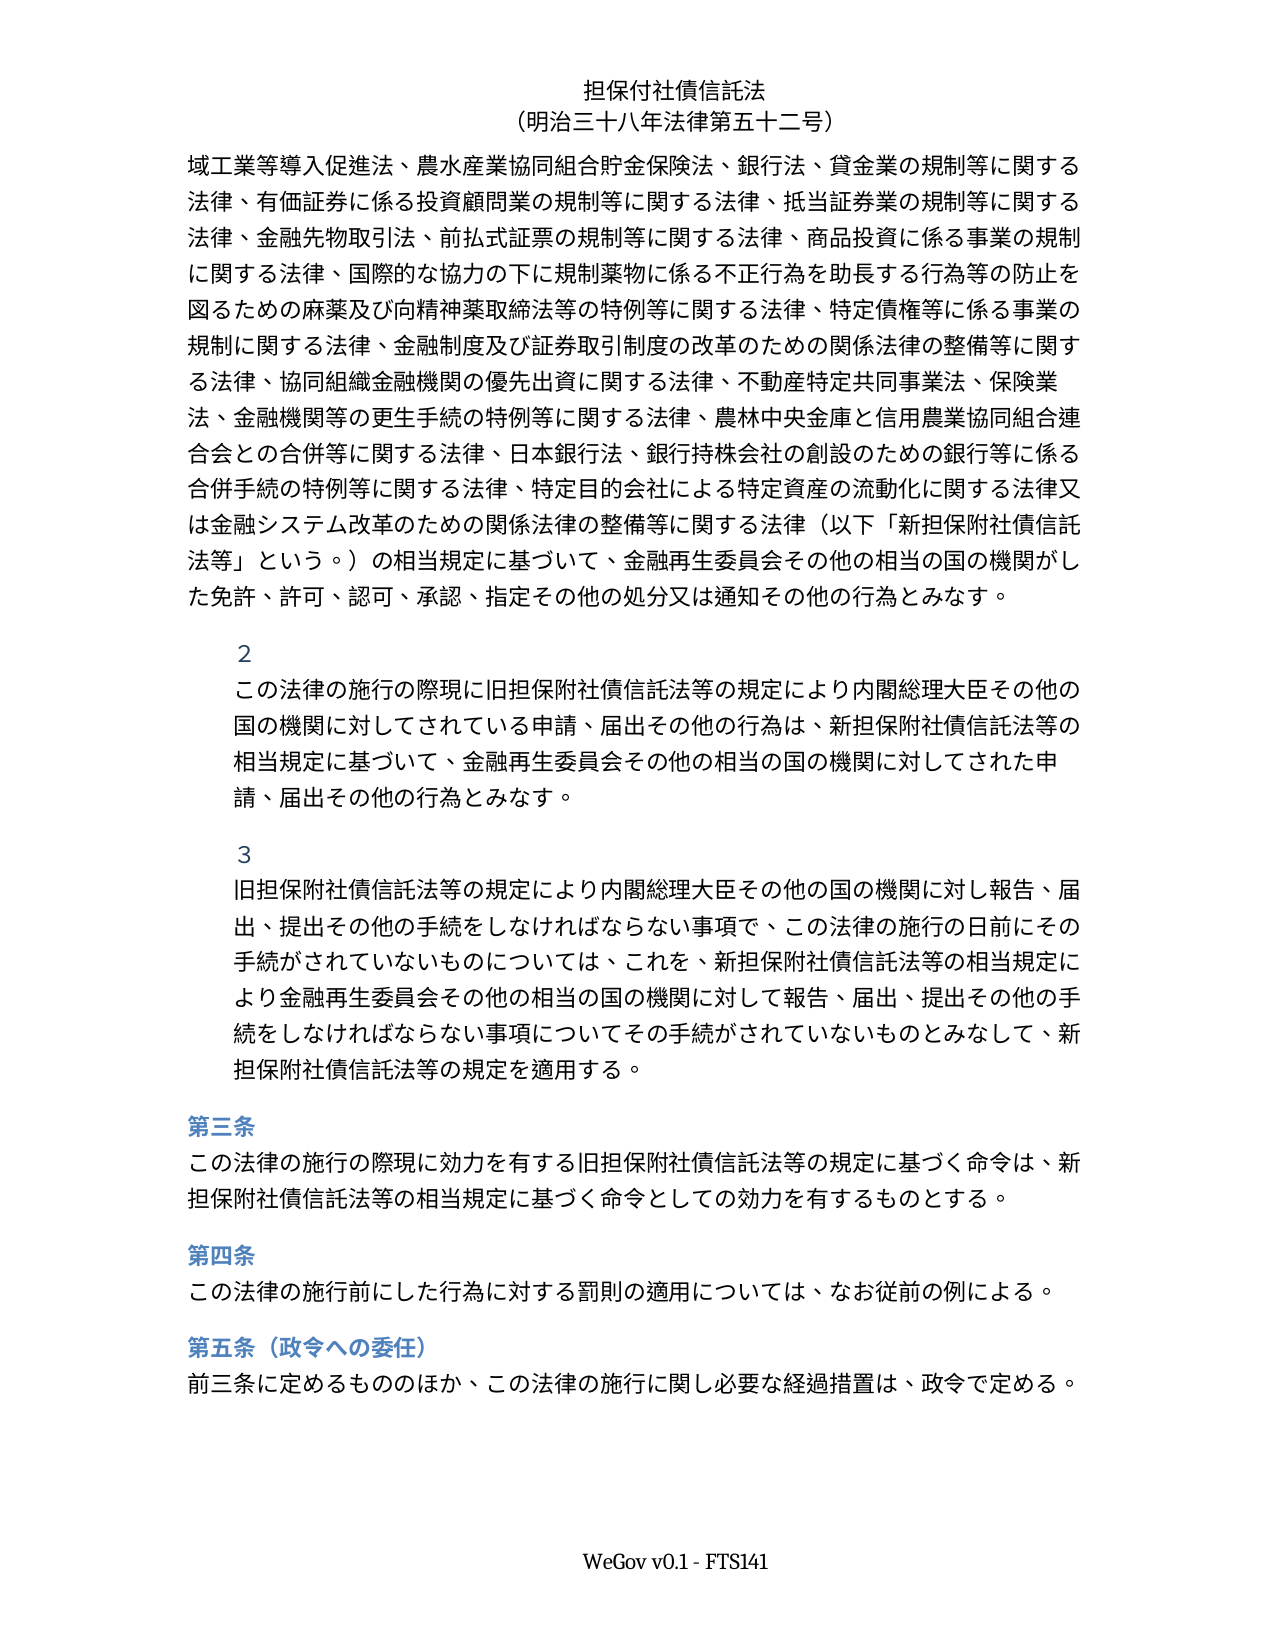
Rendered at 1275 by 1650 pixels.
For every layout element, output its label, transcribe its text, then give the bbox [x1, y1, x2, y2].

subtitle ３ [233, 838, 1087, 870]
subtitle ２ [233, 638, 1087, 669]
subtitle 第五条（政令への委任） [187, 1332, 1087, 1363]
text 前三条に定めるもののほか、この法律の施行に関し必要な経過措置は、政令で定める。 [187, 1368, 1087, 1399]
text 旧担保附社債信託法等の規定により内閣総理大臣その他の国の機関に対し報告、届出、提出その他の手続をしなければならない事項で、この法律の施行の日前にその手続がされていないものについては、これを、新担保附社債信託法等の相当規定により金融再生委員会その他の相当の国の機関に対して報告、届出、提出その他の手続をしなければならない事項についてその手続がされていないものとみなして、新担保附社債信託法等の規定を適用する。 [233, 874, 1087, 1085]
text この法律の施行の際現に旧担保附社債信託法等の規定により内閣総理大臣その他の国の機関に対してされている申請、届出その他の行為は、新担保附社債信託法等の相当規定に基づいて、金融再生委員会その他の相当の国の機関に対してされた申請、届出その他の行為とみなす。 [233, 674, 1087, 813]
subtitle 第四条 [187, 1239, 1087, 1271]
text この法律の施行前にした行為に対する罰則の適用については、なお従前の例による。 [187, 1276, 1087, 1307]
subtitle 第三条 [187, 1111, 1087, 1142]
text この法律の施行の際現に効力を有する旧担保附社債信託法等の規定に基づく命令は、新担保附社債信託法等の相当規定に基づく命令としての効力を有するものとする。 [187, 1147, 1087, 1214]
